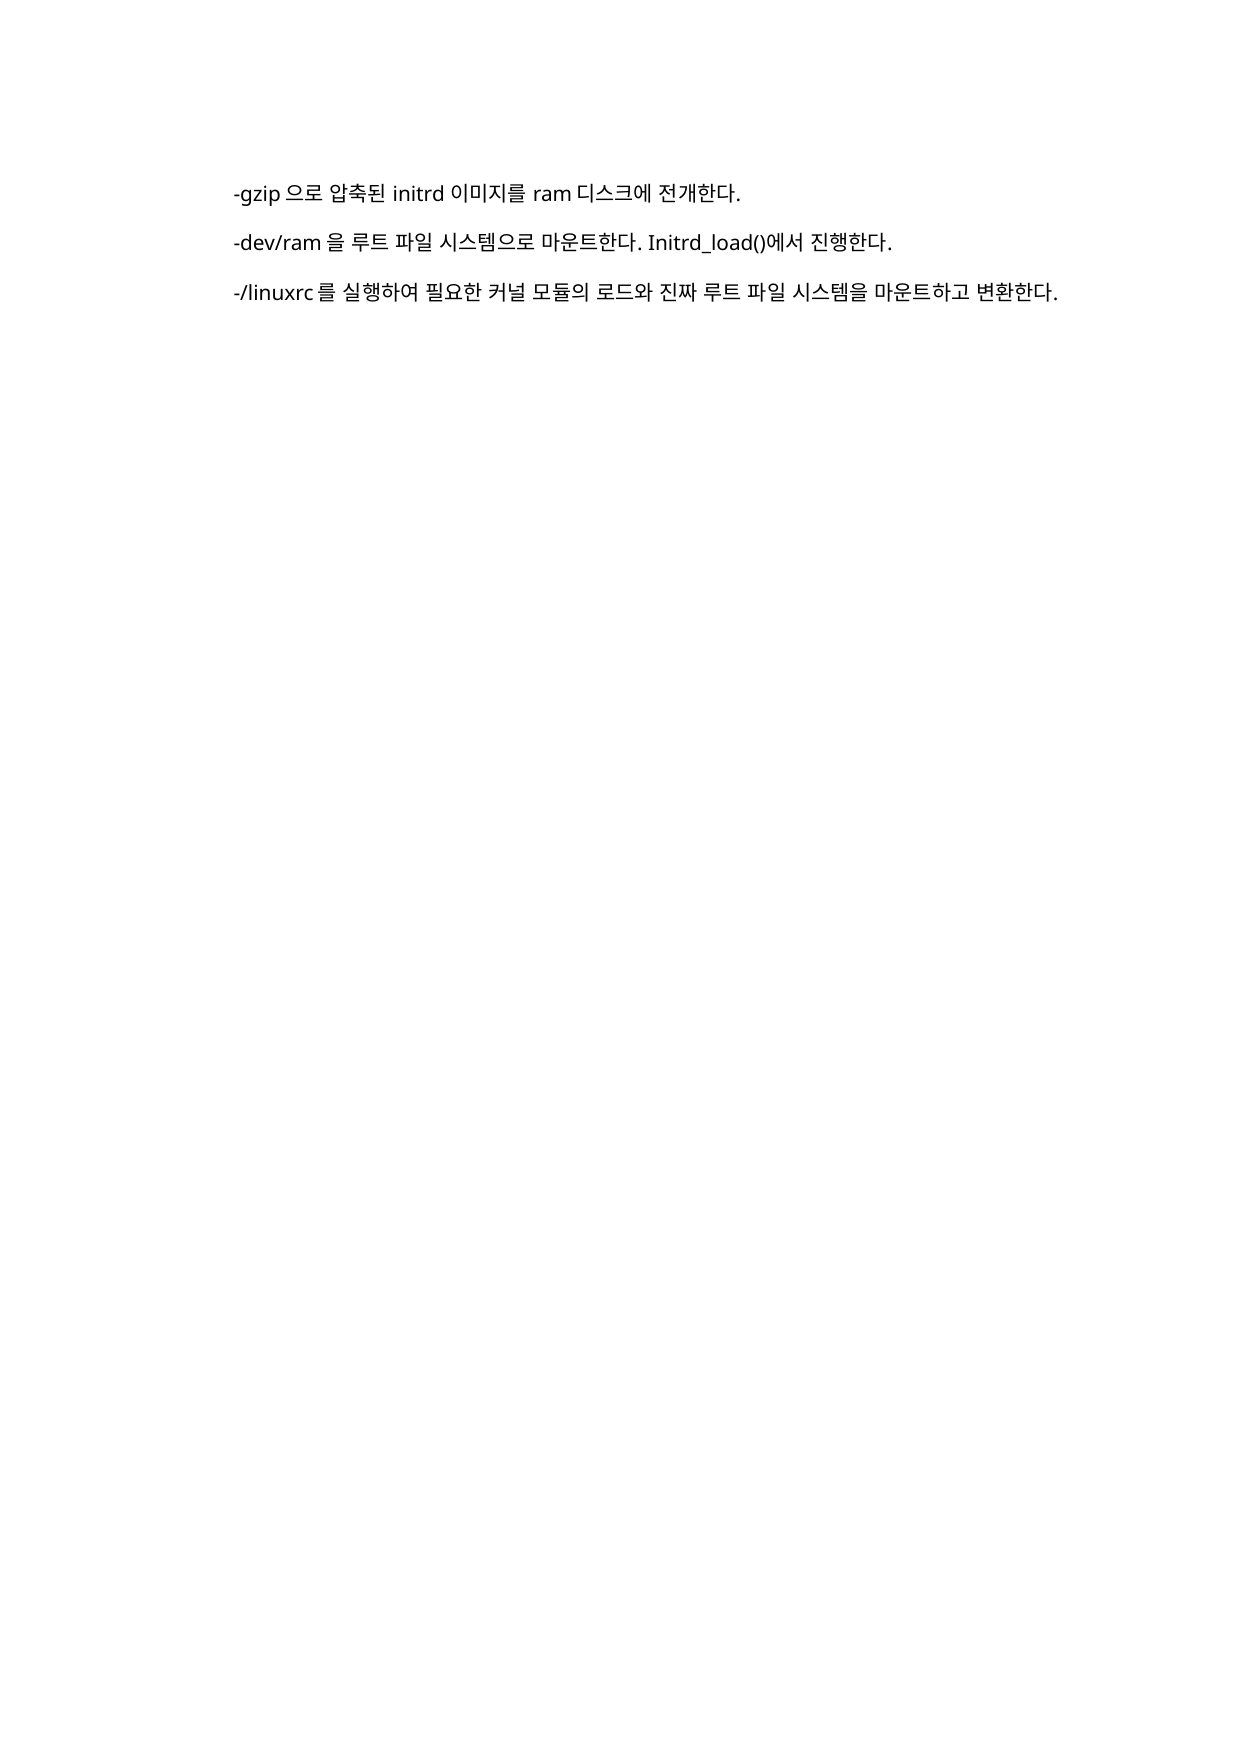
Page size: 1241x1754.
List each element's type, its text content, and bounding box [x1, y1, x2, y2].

text -dev/ram을 루트 파일 시스템으로 마운트한다. Initrd_load()에서 진행한다. [150, 227, 1090, 257]
text -gzip으로 압축된 initrd 이미지를 ram디스크에 전개한다. [150, 177, 1090, 207]
text -/linuxrc를 실행하여 필요한 커널 모듈의 로드와 진짜 루트 파일 시스템을 마운트하고 변환한다. [233, 276, 1090, 306]
